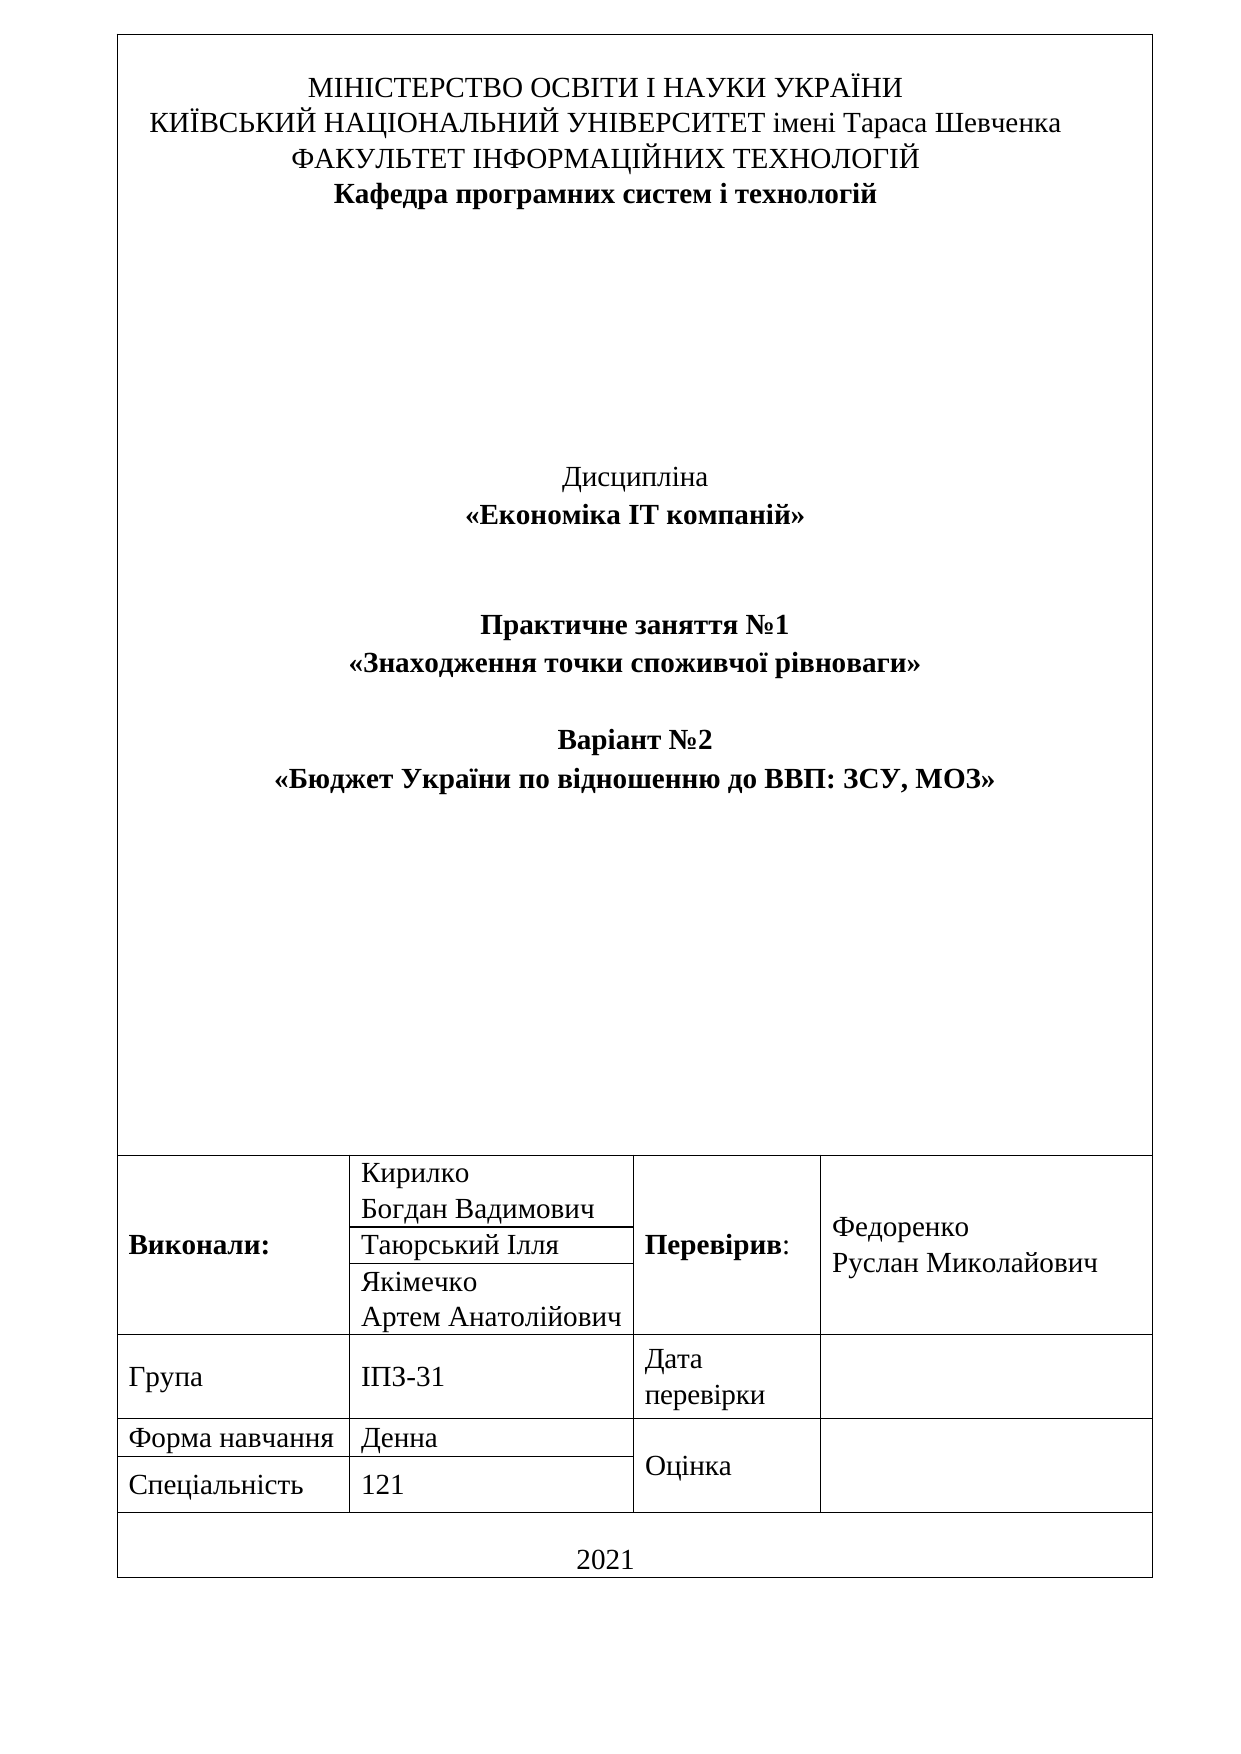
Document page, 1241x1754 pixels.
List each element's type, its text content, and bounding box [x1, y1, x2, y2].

table_cell 2021 [118, 1513, 1152, 1577]
table_cell Перевірив: [634, 1156, 820, 1334]
table_cell Група [118, 1335, 349, 1418]
table_cell [821, 1335, 1152, 1418]
table_cell Якімечко Артем Анатолійович [350, 1264, 633, 1334]
table_header МІНІСТЕРСТВО ОСВІТИ І НАУКИ УКРАЇНИ КИЇВСЬКИЙ НАЦІОНАЛЬНИЙ УНІВЕРСИТЕТ імені Тараса Шевченка ФАКУЛЬТЕТ ІНФОРМАЦІЙНИХ ТЕХНОЛОГІЙ Кафедра програмних систем і технологій Дисципліна «Економіка ІТ компаній» Практичне заняття №1 «Знаходження точки споживчої рівноваги» Варіант №2 «Бюджет України по відношенню до ВВП: ЗСУ, МОЗ» [118, 35, 1152, 1154]
table_cell Спеціальність [118, 1457, 349, 1512]
table_cell 121 [350, 1457, 633, 1512]
table_cell Кирилко Богдан Вадимович [350, 1156, 633, 1226]
table_cell ІПЗ-31 [350, 1335, 633, 1418]
table_cell Оцінка [634, 1419, 820, 1512]
table_cell Федоренко Руслан Миколайович [821, 1156, 1152, 1334]
table_cell Денна [350, 1419, 633, 1456]
table_cell Виконали: [118, 1156, 349, 1334]
table_cell [821, 1419, 1152, 1512]
table_cell Таюрський Ілля [350, 1228, 633, 1263]
table_cell Дата перевірки [634, 1335, 820, 1418]
table_cell Форма навчання [118, 1419, 349, 1456]
